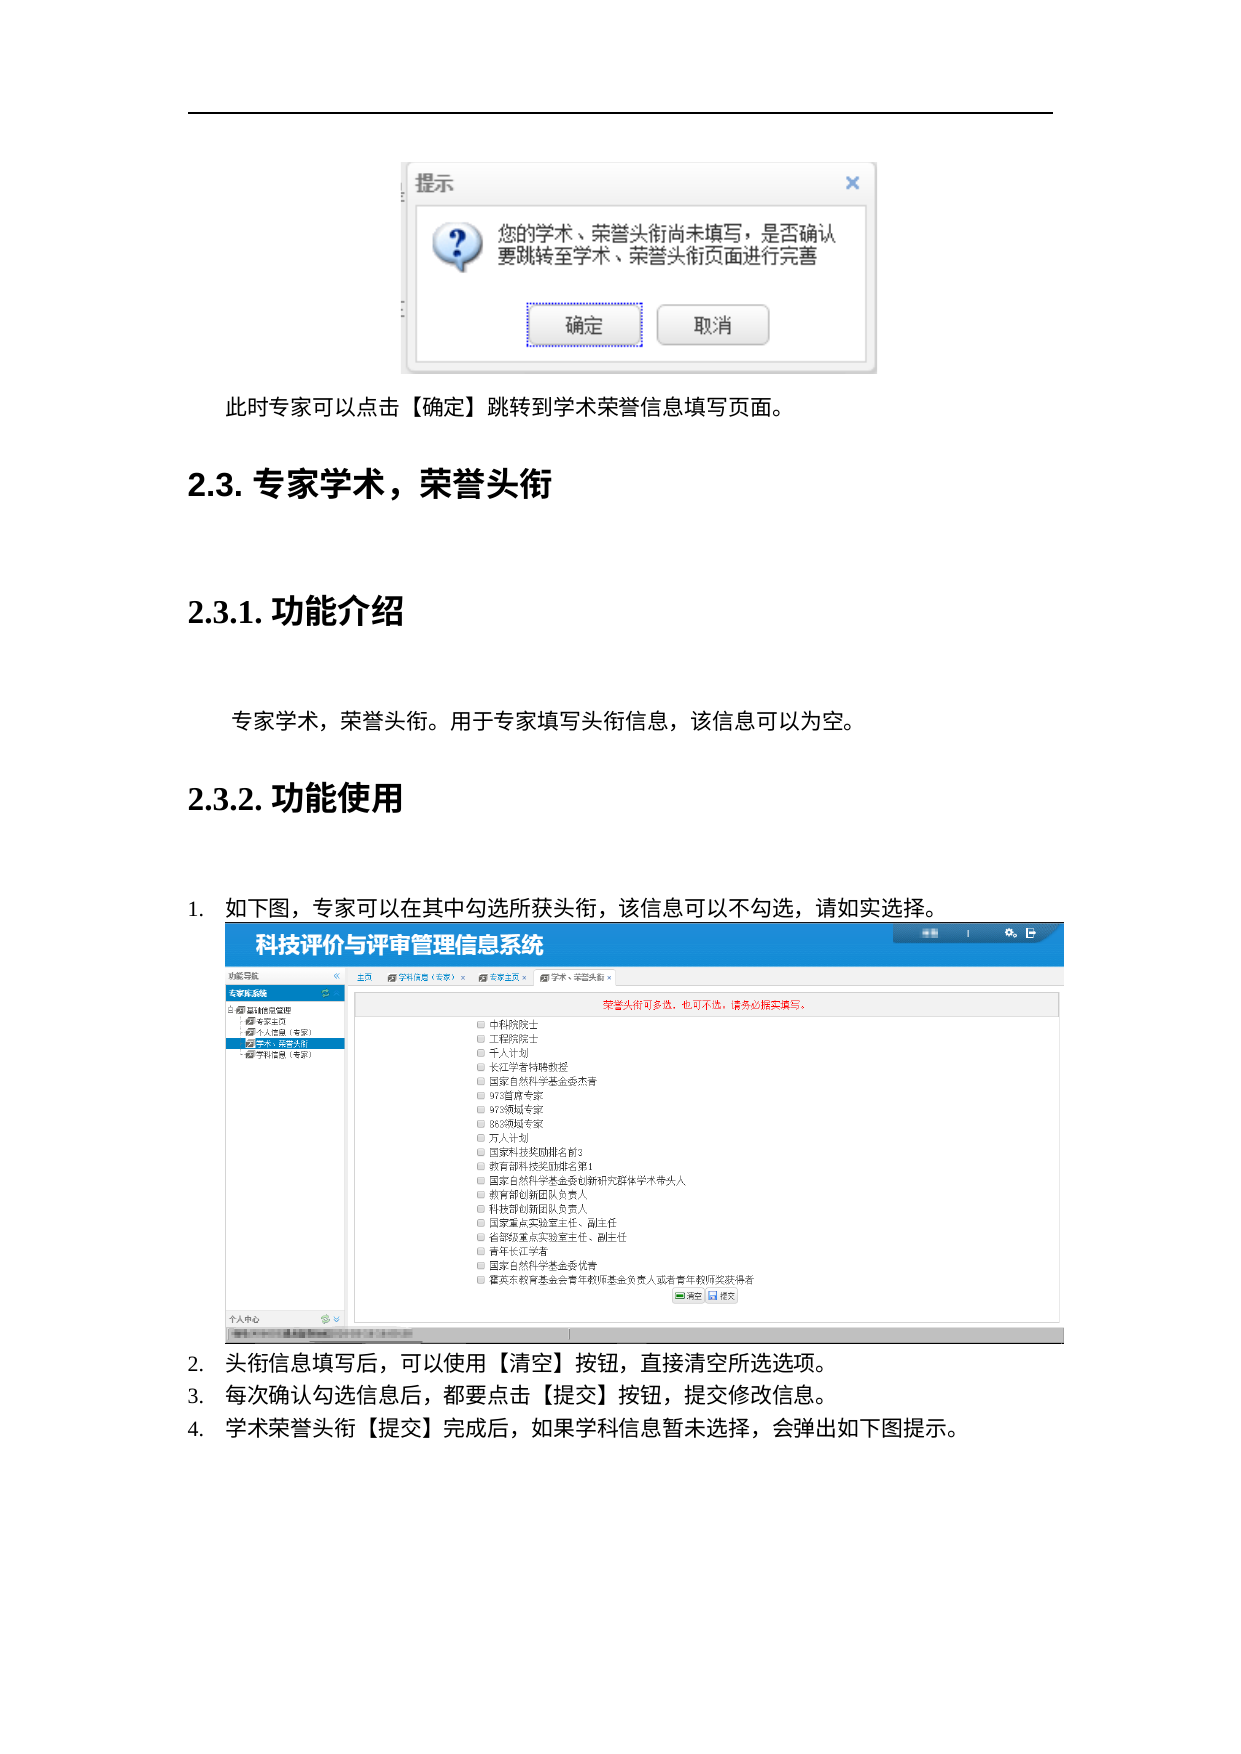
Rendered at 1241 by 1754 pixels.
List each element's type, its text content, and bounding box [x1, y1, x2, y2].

list 学术荣誉头衔【提交】完成后，如果学科信息暂未选择，会弹出如下图提示。 [187, 1410, 1053, 1443]
subtitle 专家学术，荣誉头衔 [187, 449, 1053, 514]
picture [225, 922, 1064, 1344]
subtitle 功能介绍 [187, 576, 1053, 641]
text 专家学术，荣誉头衔。用于专家填写头衔信息，该信息可以为空。 [231, 703, 1053, 736]
picture [252, 991, 266, 996]
list 每次确认勾选信息后，都要点击【提交】按钮，提交修改信息。 [187, 1378, 1053, 1410]
list 如下图，专家可以在其中勾选所获头衔，该信息可以不勾选，请如实选择。 [187, 890, 1053, 923]
list 头衔信息填写后，可以使用【清空】按钮，直接清空所选选项。 [187, 1345, 1053, 1378]
text 此时专家可以点击【确定】跳转到学术荣誉信息填写页面。 [225, 389, 1053, 422]
subtitle 功能使用 [187, 763, 1053, 828]
picture [400, 162, 878, 374]
picture [237, 991, 249, 996]
